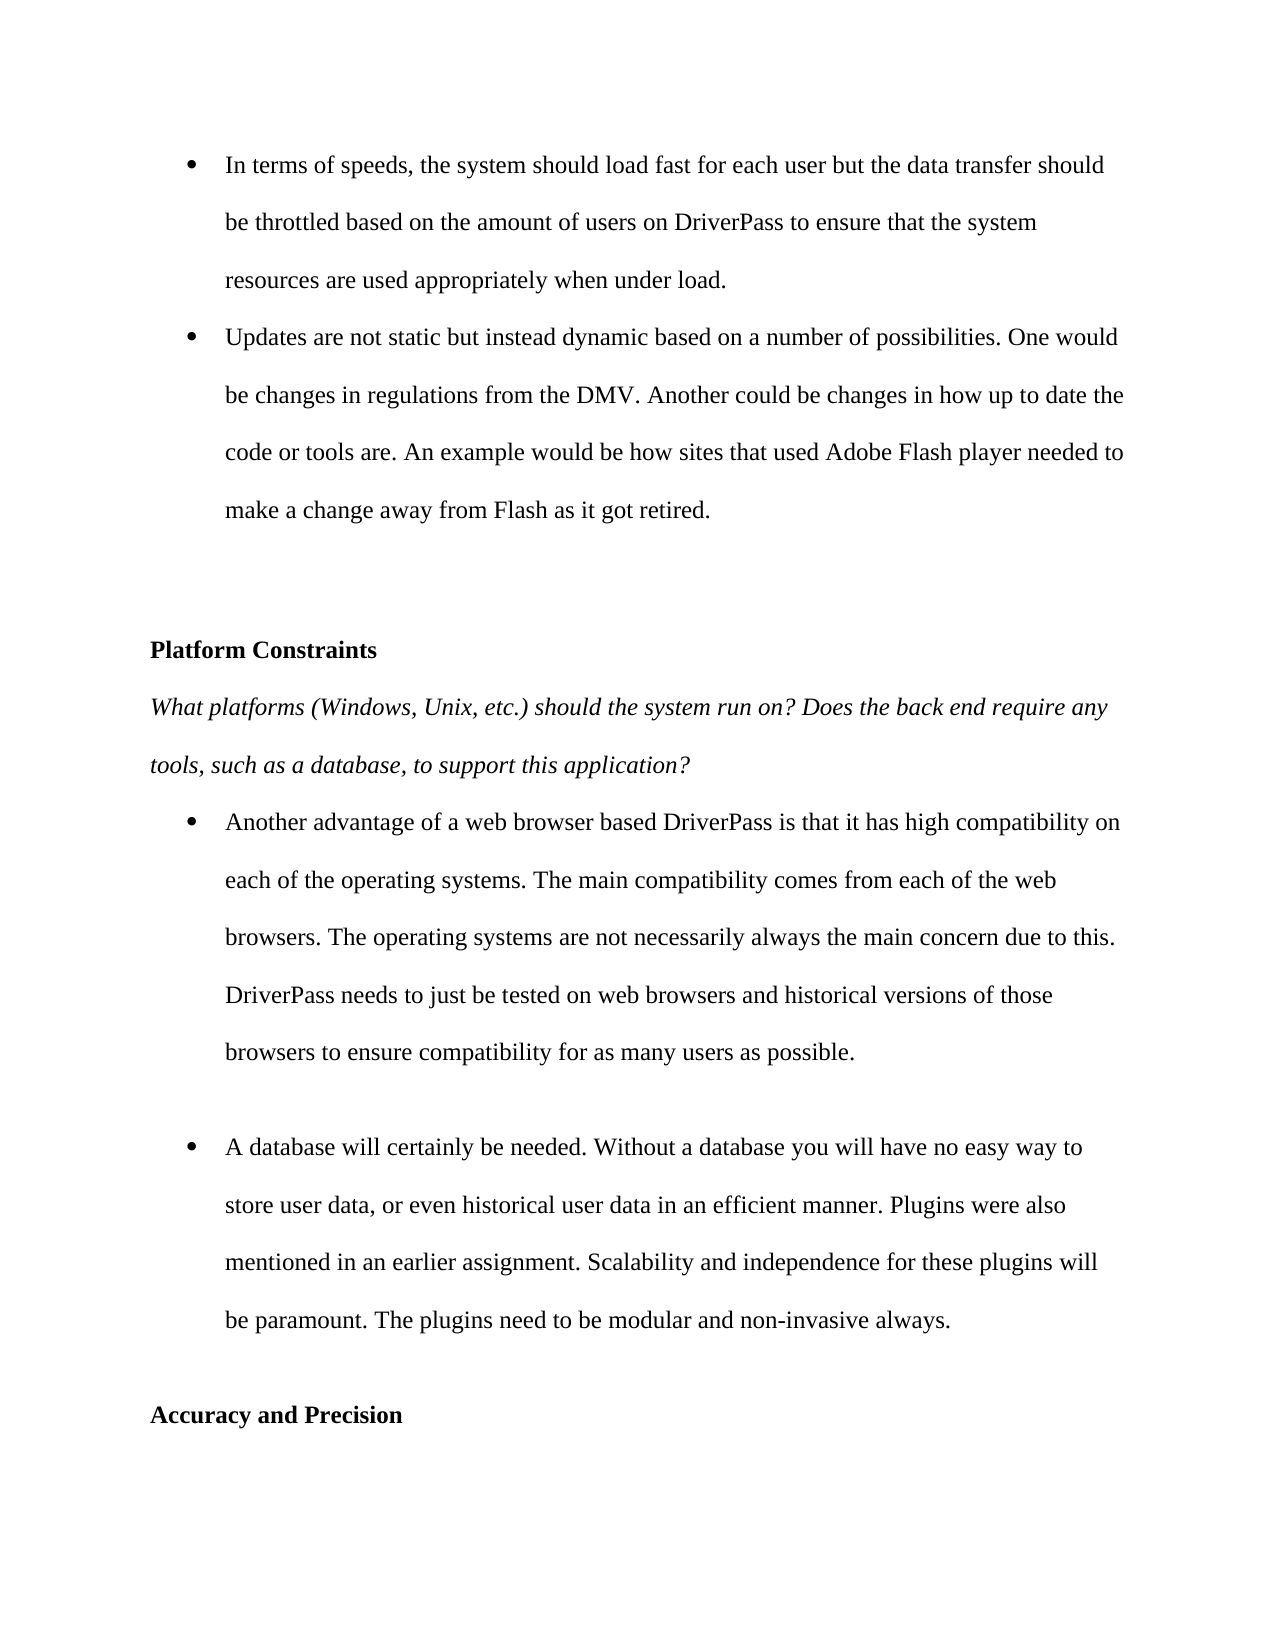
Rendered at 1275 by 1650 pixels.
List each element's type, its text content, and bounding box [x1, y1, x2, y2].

subtitle Accuracy and Precision [150, 1400, 1125, 1429]
list Another advantage of a web browser based DriverPass is that it has high compatibility on each of the operating systems. The main compatibility comes from each of the web browsers. The operating systems are not necessarily always the main concern due to this. DriverPass needs to just be tested on web browsers and historical versions of those browsers to ensure compatibility for as many users as possible. [187, 807, 1125, 1066]
subtitle Platform Constraints [150, 635, 1125, 664]
text What platforms (Windows, Unix, etc.) should the system run on? Does the back end require any tools, such as a database, to support this application? [150, 692, 1125, 779]
list Updates are not static but instead dynamic based on a number of possibilities. One would be changes in regulations from the DMV. Another could be changes in how up to date the code or tools are. An example would be how sites that used Adobe Flash player needed to make a change away from Flash as it got retired. [187, 322, 1125, 524]
list In terms of speeds, the system should load fast for each user but the data transfer should be throttled based on the amount of users on DriverPass to ensure that the system resources are used appropriately when under load. [187, 150, 1125, 294]
list A database will certainly be needed. Without a database you will have no easy way to store user data, or even historical user data in an efficient manner. Plugins were also mentioned in an earlier assignment. Scalability and independence for these plugins will be paramount. The plugins need to be modular and non-invasive always. [187, 1132, 1125, 1334]
